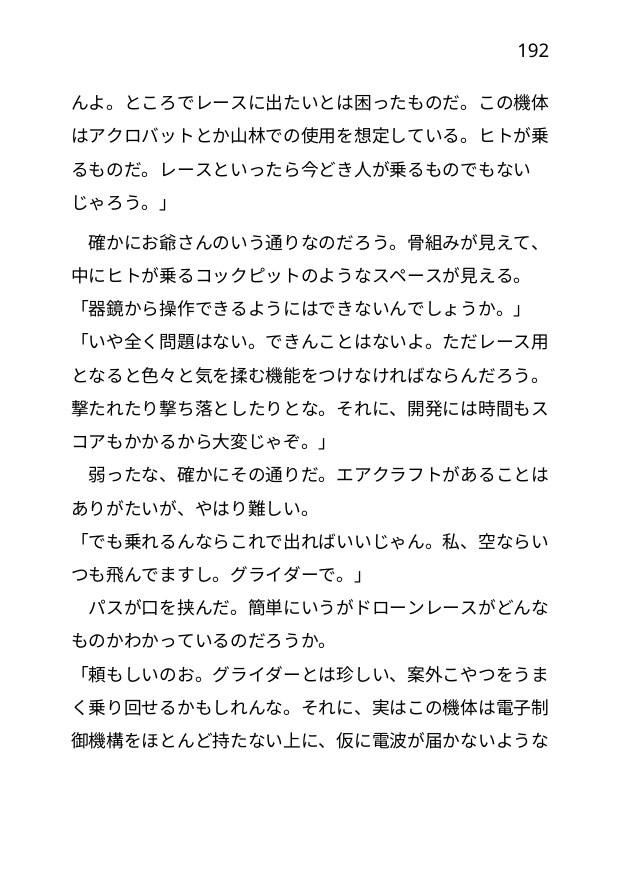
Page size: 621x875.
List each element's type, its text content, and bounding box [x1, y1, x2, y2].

text 確かにお爺さんのいう通りなのだろう。骨組みが見えて、中にヒトが乗るコックピットのようなスペースが見える。 [71, 222, 549, 287]
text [71, 83, 549, 214]
text 「でも乗れるんならこれで出ればいいじゃん。私、空ならいつも飛んでますし。グライダーで。」 [71, 528, 549, 586]
text パスが口を挟んだ。簡単にいうがドローンレースがどんなものかわかっているのだろうか。 [71, 594, 549, 653]
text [71, 661, 549, 753]
text 弱ったな、確かにその通りだ。エアクラフトがあることはありがたいが、やはり難しい。 [71, 461, 549, 520]
text 「器鏡から操作できるようにはできないんでしょうか。」 [71, 295, 549, 321]
text 「いや全く問題はない。できんことはないよ。ただレース用となると色々と気を揉む機能をつけなければならんだろう。撃たれたり撃ち落としたりとな。それに、開発には時間もスコアもかかるから大変じゃぞ。」 [71, 328, 549, 453]
